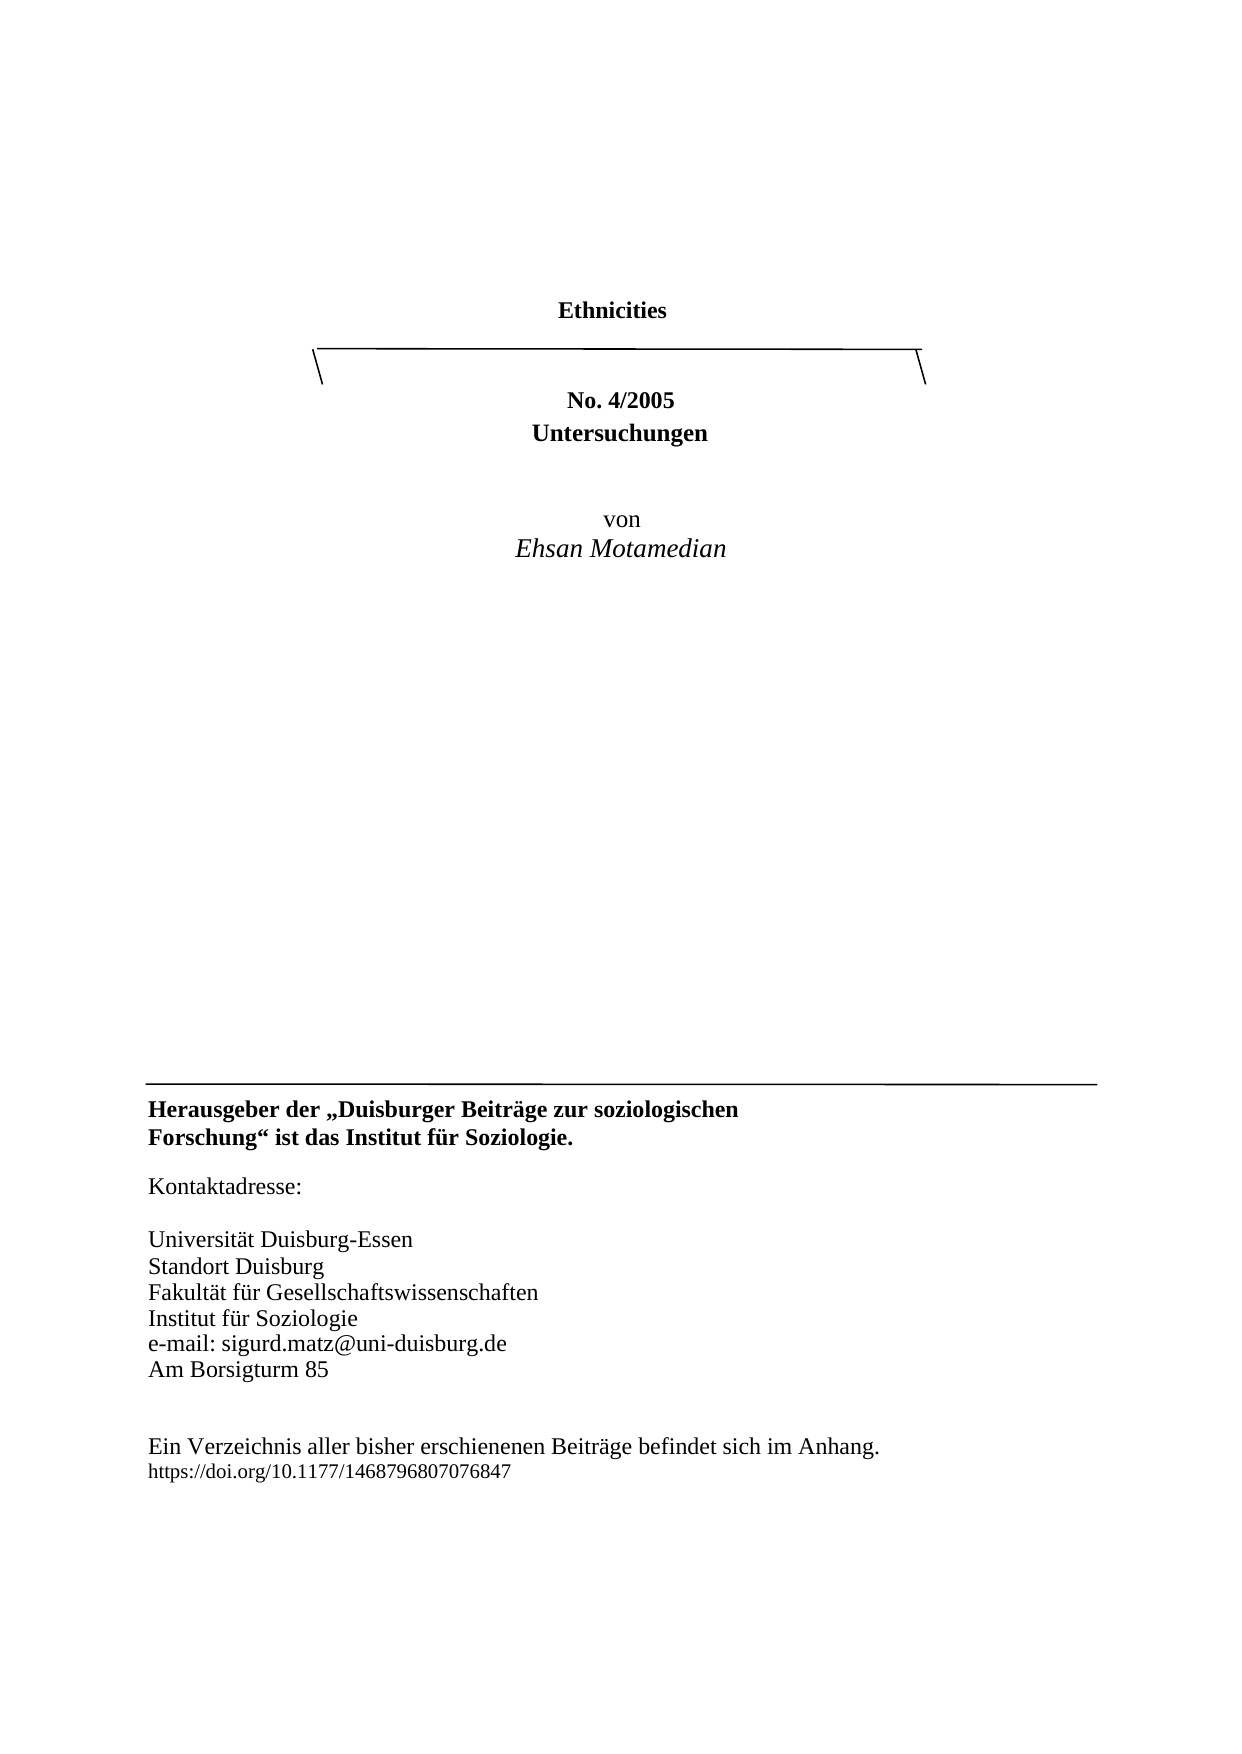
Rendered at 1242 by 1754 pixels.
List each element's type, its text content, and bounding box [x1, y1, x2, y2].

text Ein Verzeichnis aller bisher erschienenen Beiträge befindet sich im Anhang. [148, 1432, 1092, 1459]
text Untersuchungen [148, 418, 1092, 446]
text https://doi.org/10.1177/1468796807076847 [148, 1459, 1092, 1483]
text Institut für Soziologie [148, 1306, 1092, 1332]
text Fakultät für Gesellschaftswissenschaften [148, 1280, 1092, 1306]
text Ehsan Motamedian [148, 533, 1094, 564]
text Am Borsigturm 85 [148, 1357, 443, 1383]
text von [148, 504, 1096, 533]
text Herausgeber der „Duisburger Beiträge zur soziologischen Forschung“ ist das Institut für Soziologie. [148, 1096, 837, 1150]
text e-mail: sigurd.matz@uni-duisburg.de [148, 1332, 1092, 1357]
text Kontaktadresse: [148, 1172, 1092, 1199]
text No. 4/2005 [148, 386, 1094, 414]
text Ethnicities [148, 297, 1077, 324]
text Standort Duisburg [148, 1253, 1092, 1280]
text Universität Duisburg-Essen [148, 1225, 1092, 1253]
